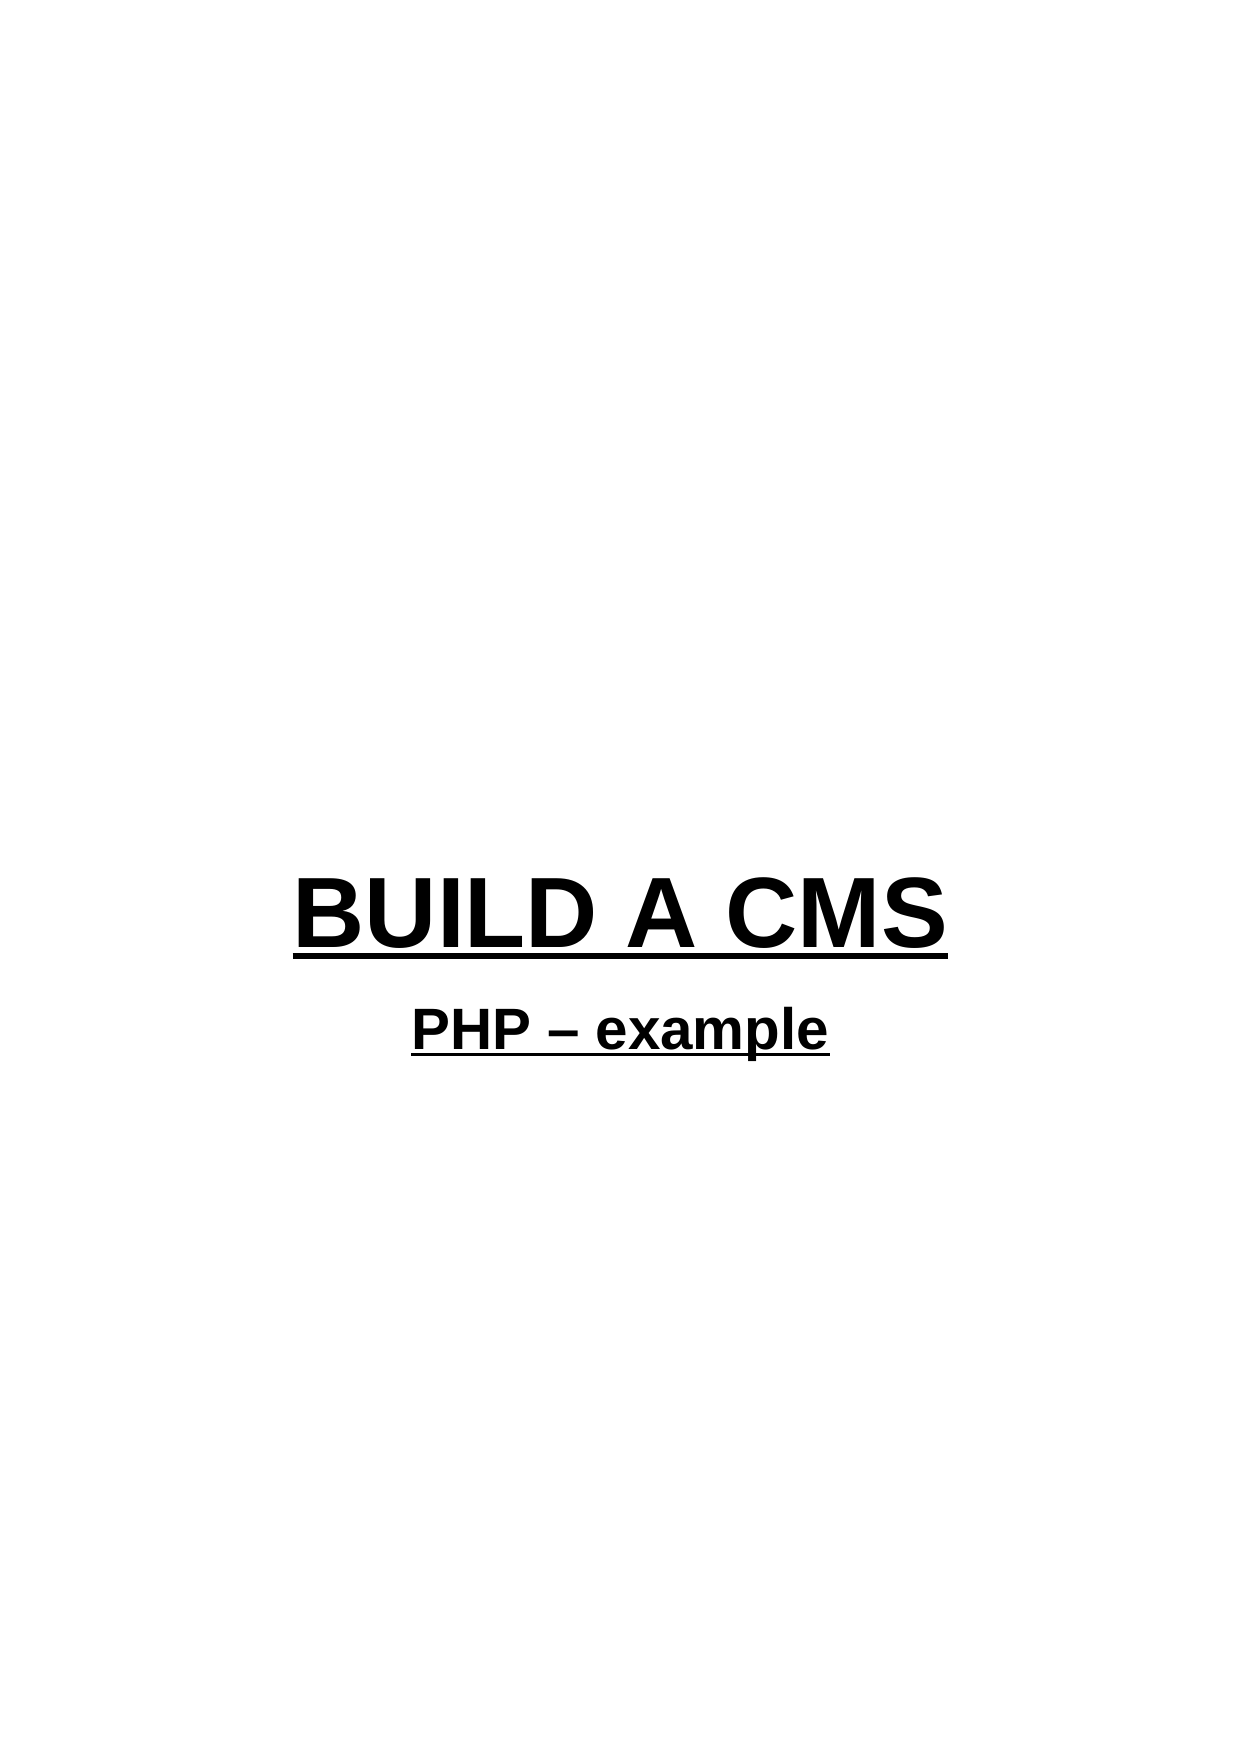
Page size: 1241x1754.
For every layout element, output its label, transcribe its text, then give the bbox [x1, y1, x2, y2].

text PHP – example [150, 995, 1090, 1062]
text BUILD A CMS [150, 854, 1090, 969]
